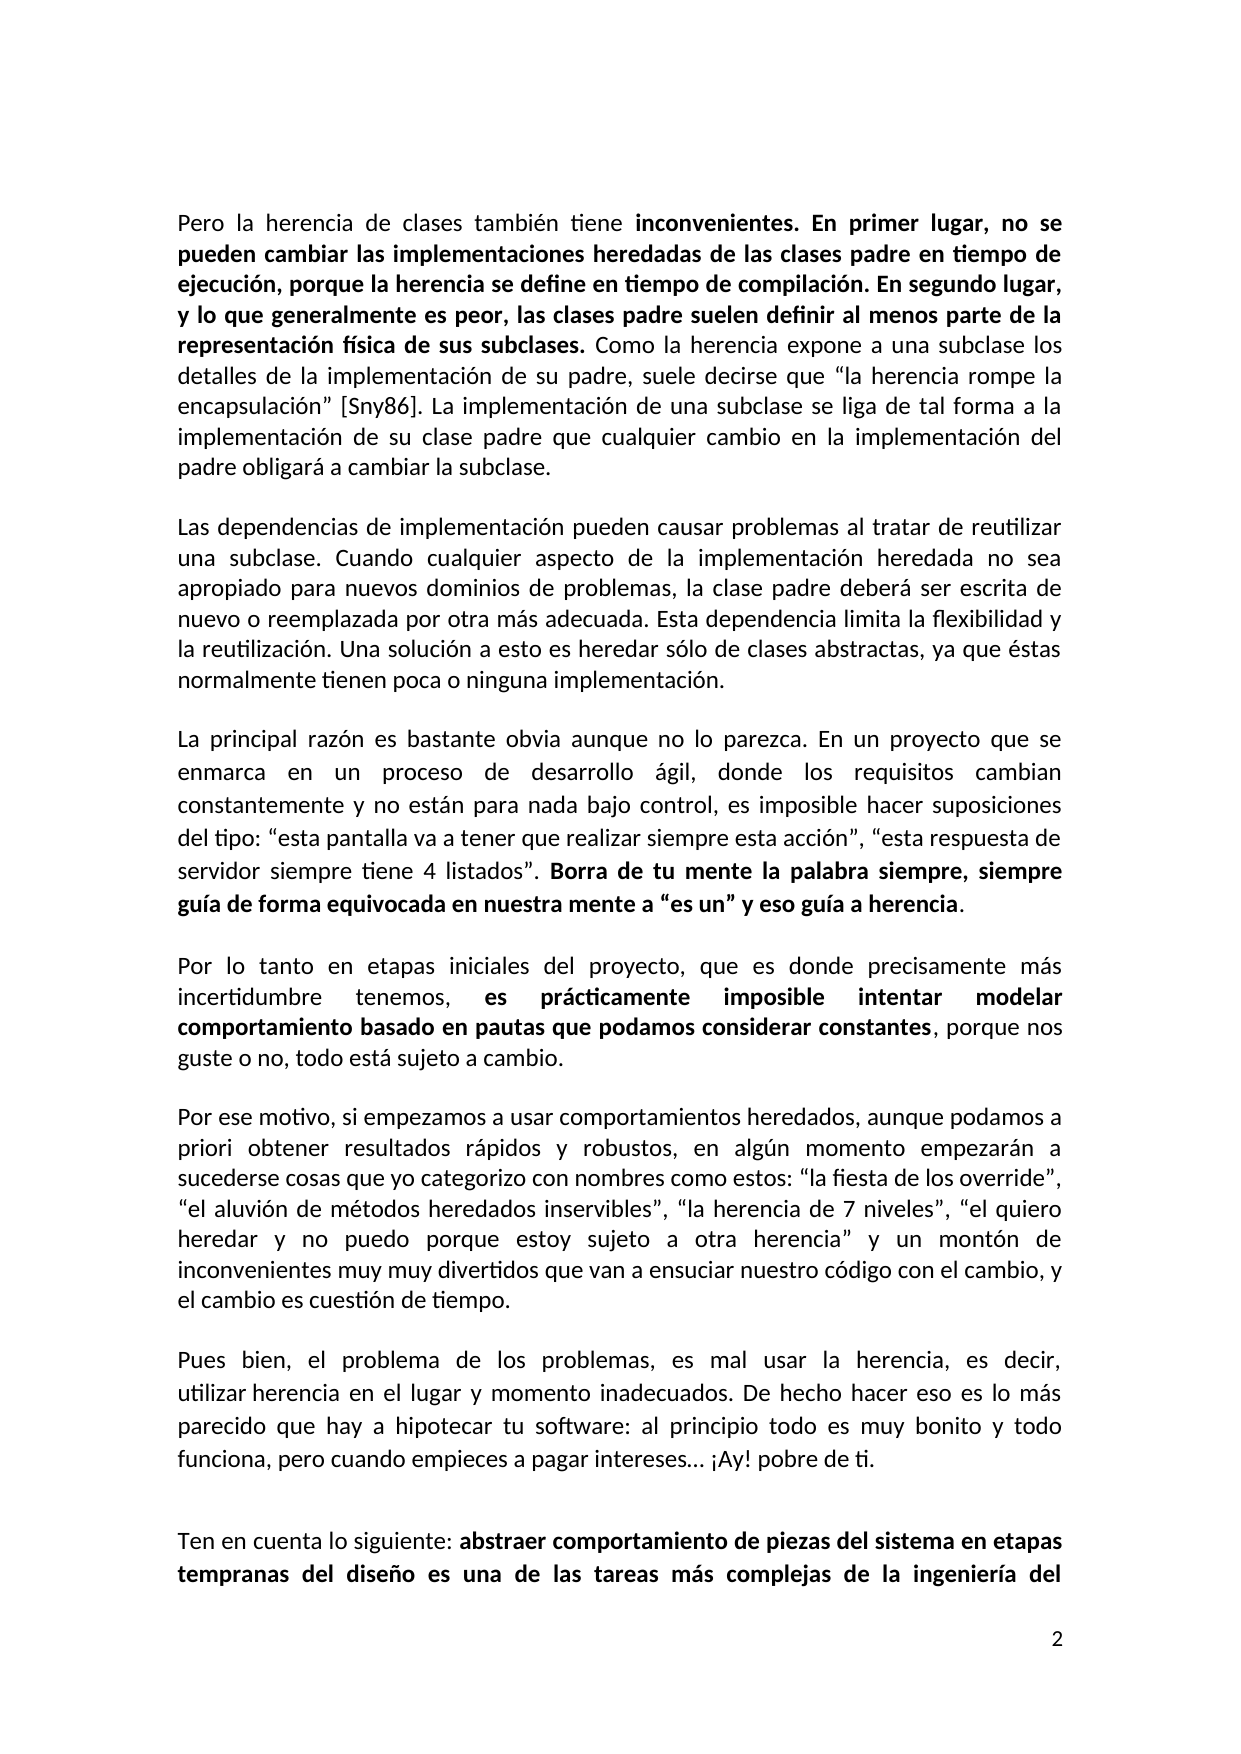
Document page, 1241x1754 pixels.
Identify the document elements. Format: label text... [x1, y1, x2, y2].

text Por ese motivo, si empezamos a usar comportamientos heredados, aunque podamos a priori obtener resultados rápidos y robustos, en algún momento empezarán a sucederse cosas que yo categorizo con nombres como estos: “la fiesta de los override”, “el aluvión de métodos heredados inservibles”, “la herencia de 7 niveles”, “el quiero heredar y no puedo porque estoy sujeto a otra herencia” y un montón de inconvenientes muy muy divertidos que van a ensuciar nuestro código con el cambio, y el cambio es cuestión de tiempo. [177, 1101, 1063, 1315]
text Pero la herencia de clases también tiene inconvenientes. En primer lugar, no se pueden cambiar las implementaciones heredadas de las clases padre en tiempo de ejecución, porque la herencia se define en tiempo de compilación. En segundo lugar, y lo que generalmente es peor, las clases padre suelen definir al menos parte de la representación física de sus subclases. Como la herencia expone a una subclase los detalles de la implementación de su padre, suele decirse que “la herencia rompe la encapsulación” [Sny86]. La implementación de una subclase se liga de tal forma a la implementación de su clase padre que cualquier cambio en la implementación del padre obligará a cambiar la subclase. [177, 207, 1063, 482]
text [177, 1492, 1063, 1589]
text Por lo tanto en etapas iniciales del proyecto, que es donde precisamente más incertidumbre tenemos, es prácticamente imposible intentar modelar comportamiento basado en pautas que podamos considerar constantes, porque nos guste o no, todo está sujeto a cambio. [177, 950, 1063, 1072]
text La principal razón es bastante obvia aunque no lo parezca. En un proyecto que se enmarca en un proceso de desarrollo ágil, donde los requisitos cambian constantemente y no están para nada bajo control, es imposible hacer suposiciones del tipo: “esta pantalla va a tener que realizar siempre esta acción”, “esta respuesta de servidor siempre tiene 4 listados”. Borra de tu mente la palabra siempre, siempre guía de forma equivocada en nuestra mente a “es un” y eso guía a herencia. [177, 723, 1063, 918]
text Pues bien, el problema de los problemas, es mal usar la herencia, es decir, utilizar herencia en el lugar y momento inadecuados. De hecho hacer eso es lo más parecido que hay a hipotecar tu software: al principio todo es muy bonito y todo funciona, pero cuando empieces a pagar intereses… ¡Ay! pobre de ti. [177, 1344, 1063, 1473]
text Las dependencias de implementación pueden causar problemas al tratar de reutilizar una subclase. Cuando cualquier aspecto de la implementación heredada no sea apropiado para nuevos dominios de problemas, la clase padre deberá ser escrita de nuevo o reemplazada por otra más adecuada. Esta dependencia limita la flexibilidad y la reutilización. Una solución a esto es heredar sólo de clases abstractas, ya que éstas normalmente tienen poca o ninguna implementación. [177, 511, 1063, 694]
